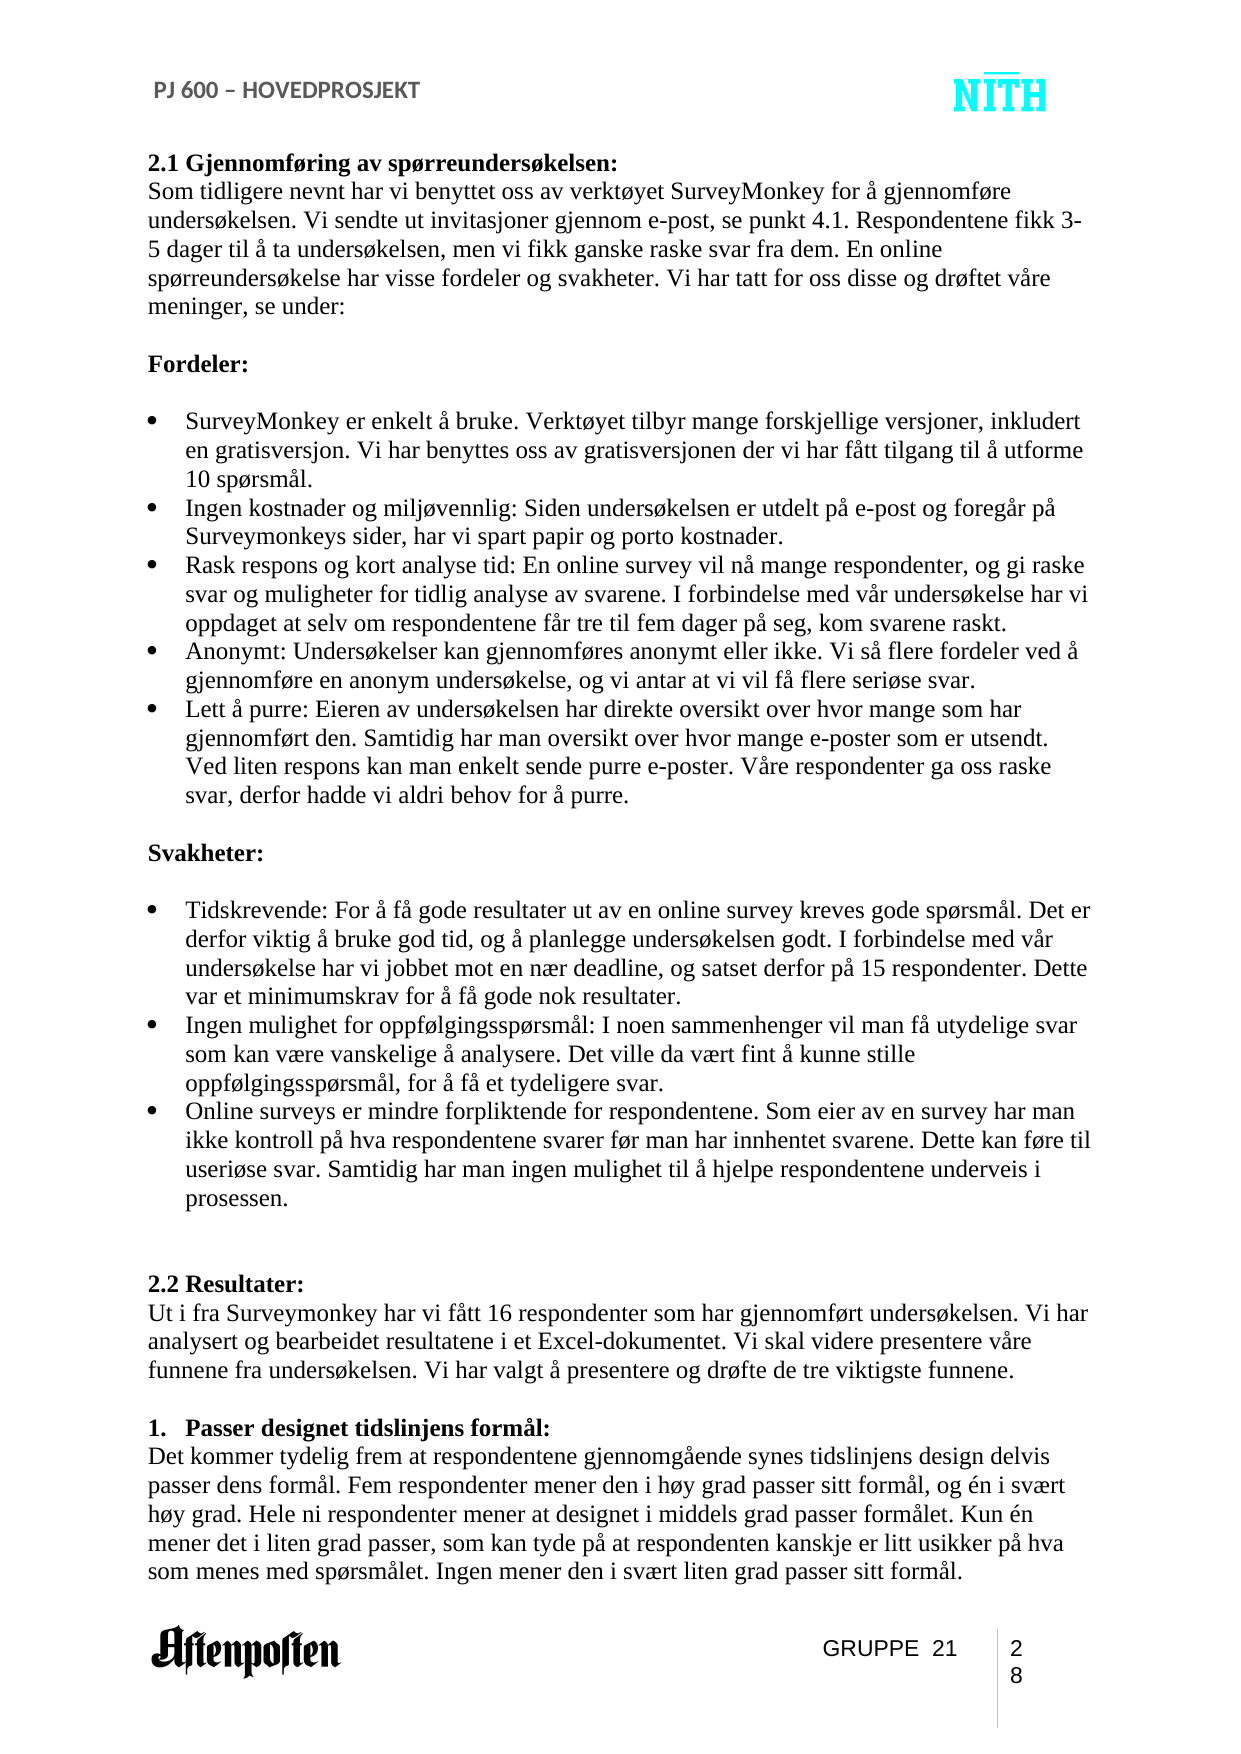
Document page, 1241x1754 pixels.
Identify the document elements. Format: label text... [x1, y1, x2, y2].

text 2.2 Resultater: [148, 1269, 1092, 1298]
picture [147, 1622, 346, 1681]
list Rask respons og kort analyse tid: En online survey vil nå mange respondenter, og gi raske svar og muligheter for tidlig analyse av svarene. I forbindelse med vår undersøkelse har vi oppdaget at selv om respondentene får tre til fem dager på seg, kom svarene raskt. [148, 550, 1092, 636]
list SurveyMonkey er enkelt å bruke. Verktøyet tilbyr mange forskjellige versjoner, inkludert en gratisversjon. Vi har benyttes oss av gratisversjonen der vi har fått tilgang til å utforme 10 spørsmål. [148, 406, 1092, 493]
text Fordeler: [148, 349, 1092, 378]
text Det kommer tydelig frem at respondentene gjennomgående synes tidslinjens design delvis passer dens formål. Fem respondenter mener den i høy grad passer sitt formål, og én i svært høy grad. Hele ni respondenter mener at designet i middels grad passer formålet. Kun én mener det i liten grad passer, som kan tyde på at respondenten kanskje er litt usikker på hva som menes med spørsmålet. Ingen mener den i svært liten grad passer sitt formål. [148, 1441, 1092, 1585]
text Ut i fra Surveymonkey har vi fått 16 respondenter som har gjennomført undersøkelsen. Vi har analysert og bearbeidet resultatene i et Excel-dokumentet. Vi skal videre presentere våre funnene fra undersøkelsen. Vi har valgt å presentere og drøfte de tre viktigste funnene. [148, 1298, 1092, 1384]
list Online surveys er mindre forpliktende for respondentene. Som eier av en survey har man ikke kontroll på hva respondentene svarer før man har innhentet svarene. Dette kan føre til useriøse svar. Samtidig har man ingen mulighet til å hjelpe respondentene underveis i prosessen. [148, 1096, 1092, 1211]
list Tidskrevende: For å få gode resultater ut av en online survey kreves gode spørsmål. Det er derfor viktig å bruke god tid, og å planlegge undersøkelsen godt. I forbindelse med vår undersøkelse har vi jobbet mot en nær deadline, og satset derfor på 15 respondenter. Dette var et minimumskrav for å få gode nok resultater. [148, 895, 1092, 1010]
text Svakheter: [148, 838, 1092, 866]
picture [953, 72, 1046, 115]
list Ingen kostnader og miljøvennlig: Siden undersøkelsen er utdelt på e-post og foregår på Surveymonkeys sider, har vi spart papir og porto kostnader. [148, 493, 1092, 550]
list Ingen mulighet for oppfølgingsspørsmål: I noen sammenhenger vil man få utydelige svar som kan være vanskelige å analysere. Det ville da vært fint å kunne stille oppfølgingsspørsmål, for å få et tydeligere svar. [148, 1010, 1092, 1096]
list Passer designet tidslinjens formål: [148, 1413, 1092, 1441]
list Anonymt: Undersøkelser kan gjennomføres anonymt eller ikke. Vi så flere fordeler ved å gjennomføre en anonym undersøkelse, og vi antar at vi vil få flere seriøse svar. [148, 636, 1092, 694]
text 2.1 Gjennomføring av spørreundersøkelsen: Som tidligere nevnt har vi benyttet oss av verktøyet SurveyMonkey for å gjennomføre undersøkelsen. Vi sendte ut invitasjoner gjennom e-post, se punkt 4.1. Respondentene fikk 3-5 dager til å ta undersøkelsen, men vi fikk ganske raske svar fra dem. En online spørreundersøkelse har visse fordeler og svakheter. Vi har tatt for oss disse og drøftet våre meninger, se under: [148, 148, 1092, 320]
list Lett å purre: Eieren av undersøkelsen har direkte oversikt over hvor mange som har gjennomført den. Samtidig har man oversikt over hvor mange e-poster som er utsendt. Ved liten respons kan man enkelt sende purre e-poster. Våre respondenter ga oss raske svar, derfor hadde vi aldri behov for å purre. [148, 694, 1092, 809]
